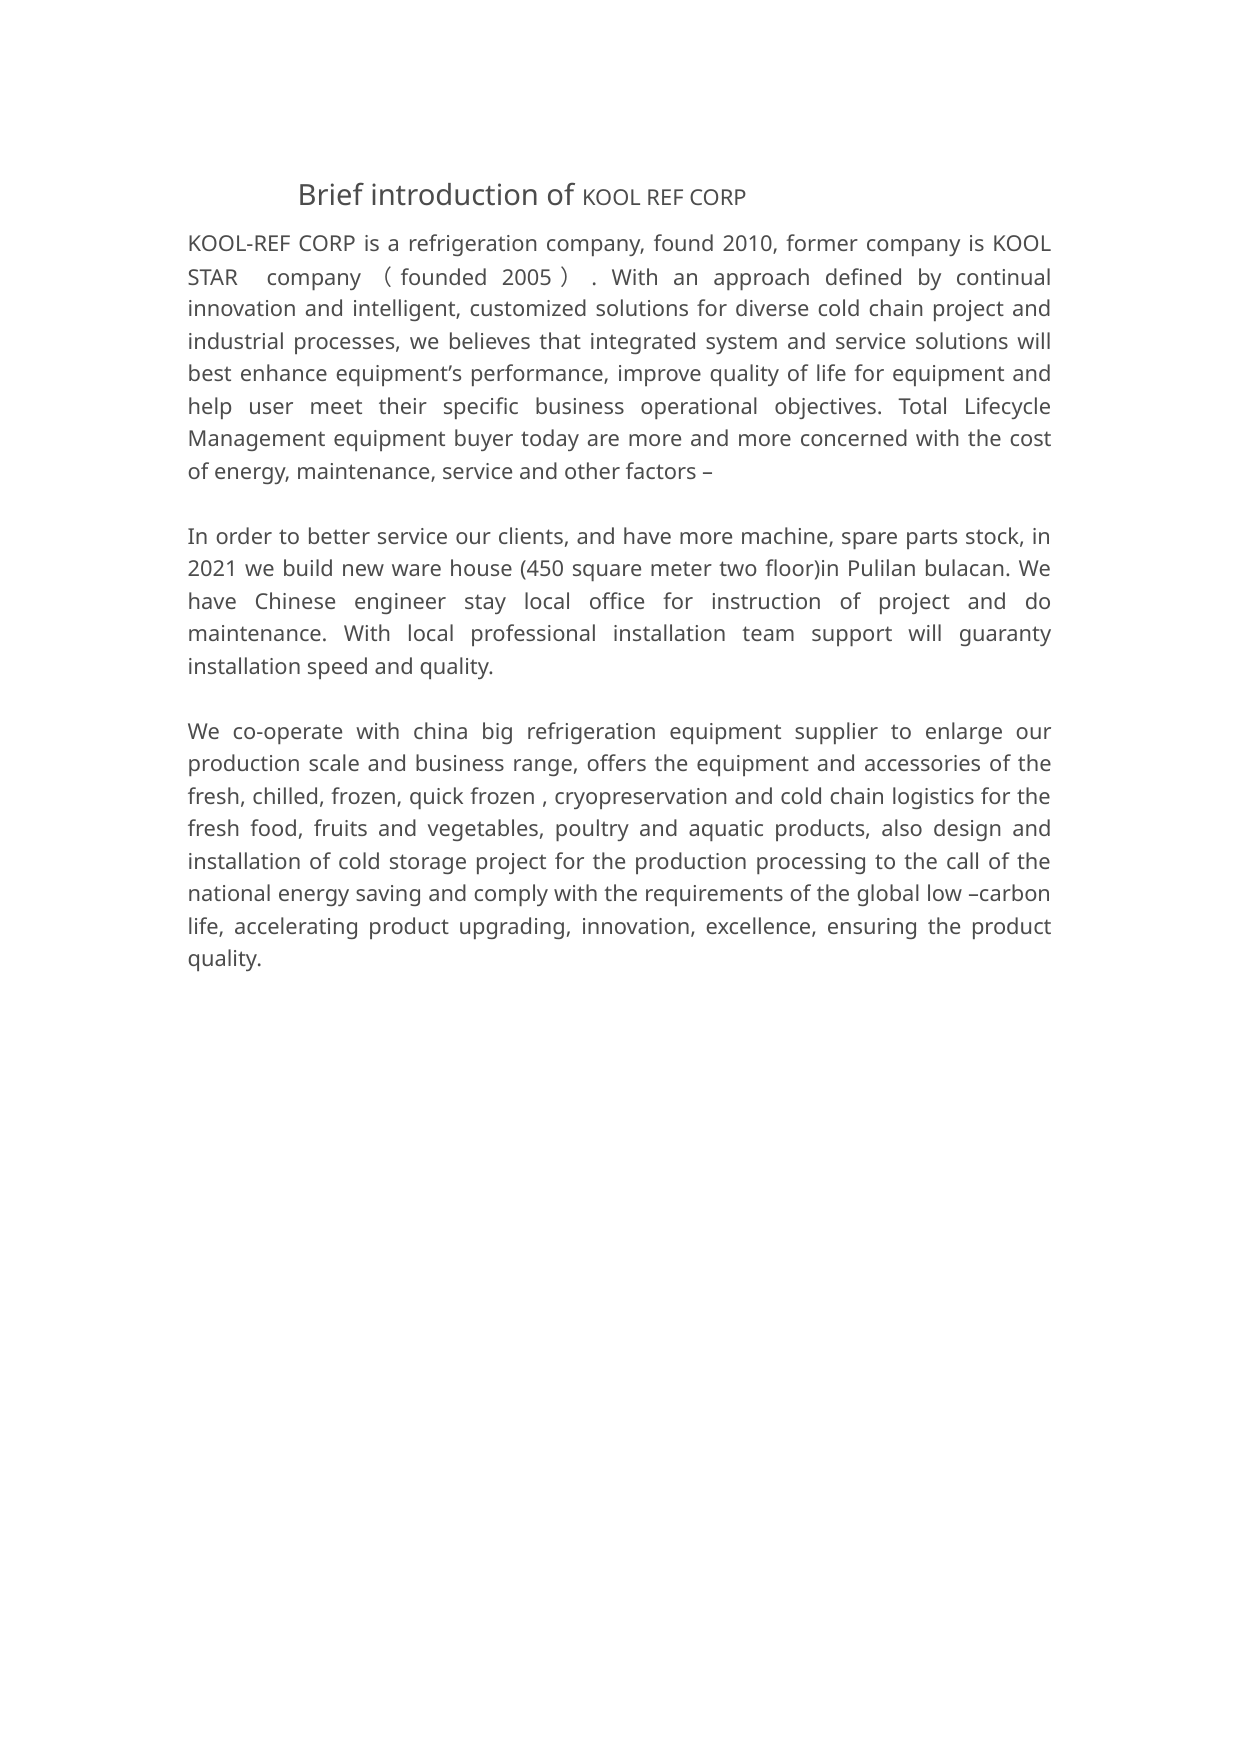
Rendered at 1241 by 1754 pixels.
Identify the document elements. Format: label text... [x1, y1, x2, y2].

text Brief introduction of KOOL REF CORP [187, 162, 1053, 227]
text We co-operate with china big refrigeration equipment supplier to enlarge our production scale and business range, offers the equipment and accessories of the fresh, chilled, frozen, quick frozen , cryopreservation and cold chain logistics for the fresh food, fruits and vegetables, poultry and aquatic products, also design and installation of cold storage project for the production processing to the call of the national energy saving and comply with the requirements of the global low –carbon life, accelerating product upgrading, innovation, excellence, ensuring the product quality. [187, 826, 1053, 974]
text KOOL-REF CORP is a refrigeration company, found 2010, former company is KOOL STAR company（founded 2005）. With an approach defined by continual innovation and intelligent, customized solutions for diverse cold chain project and industrial processes, we believes that integrated system and service solutions will best enhance equipment’s performance, improve quality of life for equipment and help user meet their specific business operational objectives. Total Lifecycle Management equipment buyer today are more and more concerned with the cost of energy, maintenance, service and other factors – [187, 227, 1053, 487]
text We co-operate with china big refrigeration equipment supplier to enlarge our production scale and business range, offers the equipment and accessories of the fresh, chilled, frozen, quick frozen , cryopreservation and cold chain logistics for the fresh food, fruits and vegetables, poultry and aquatic products, also design and installation of cold storage project for the production processing to the call of the national energy saving and comply with the requirements of the global low –carbon life, accelerating product upgrading, innovation, excellence, ensuring the product quality. [187, 724, 1053, 793]
text In order to better service our clients, and have more machine, spare parts stock, in 2021 we build new ware house (450 square meter two floor)in Pulilan bulacan. We have Chinese engineer stay local office for instruction of project and do maintenance. With local professional installation team support will guaranty installation speed and quality. [187, 519, 1053, 682]
